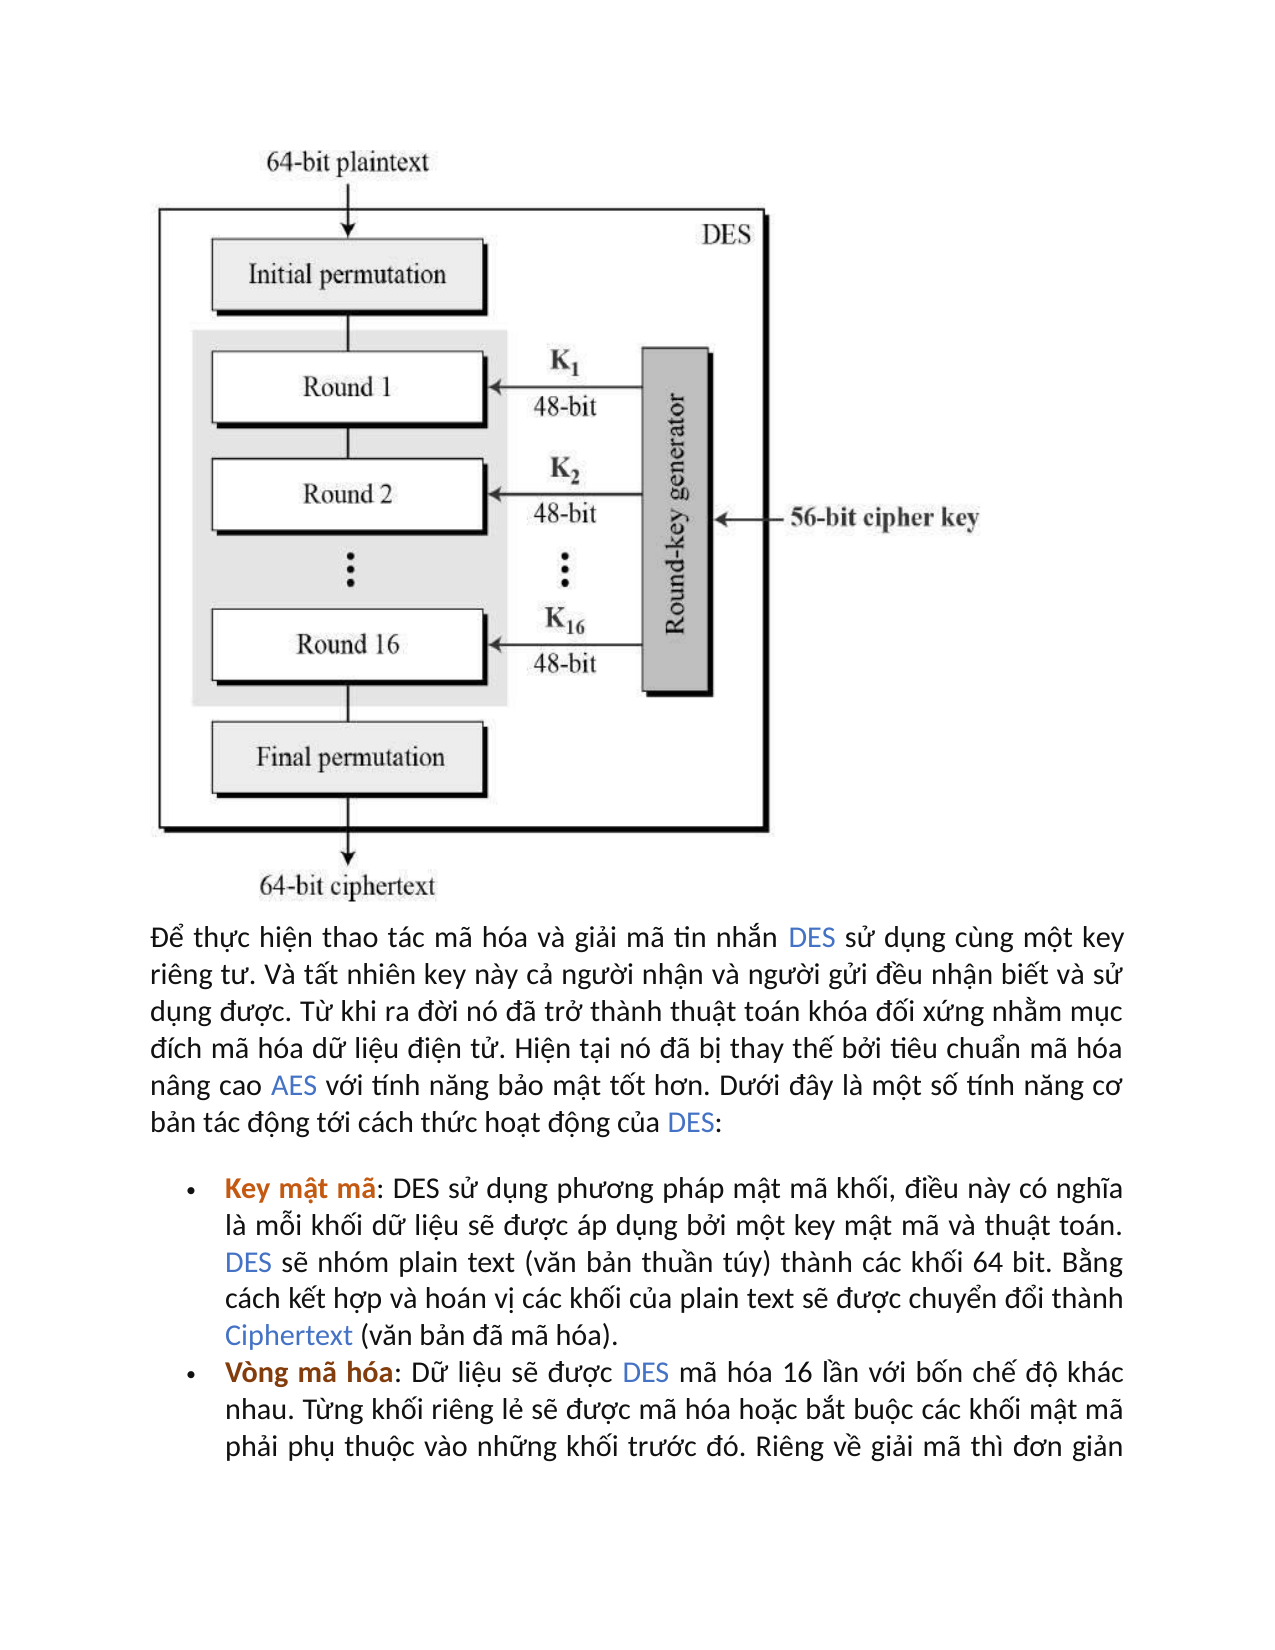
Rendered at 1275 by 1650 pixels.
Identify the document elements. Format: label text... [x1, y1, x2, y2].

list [187, 1353, 1125, 1464]
text Để thực hiện thao tác mã hóa và giải mã tin nhắn DES sử dụng cùng một key riêng tư. Và tất nhiên key này cả người nhận và người gửi đều nhận biết và sử dụng được. Từ khi ra đời nó đã trở thành thuật toán khóa đối xứng nhằm mục đích mã hóa dữ liệu điện tử. Hiện tại nó đã bị thay thế bởi tiêu chuẩn mã hóa nâng cao AES với tính năng bảo mật tốt hơn. Dưới đây là một số tính năng cơ bản tác động tới cách thức hoạt động của DES: [150, 918, 1125, 1140]
list Key mật mã: DES sử dụng phương pháp mật mã khối, điều này có nghĩa là mỗi khối dữ liệu sẽ được áp dụng bởi một key mật mã và thuật toán. DES sẽ nhóm plain text (văn bản thuần túy) thành các khối 64 bit. Bằng cách kết hợp và hoán vị các khối của plain text sẽ được chuyển đổi thành Ciphertext (văn bản đã mã hóa). [187, 1169, 1125, 1353]
picture [150, 150, 981, 903]
